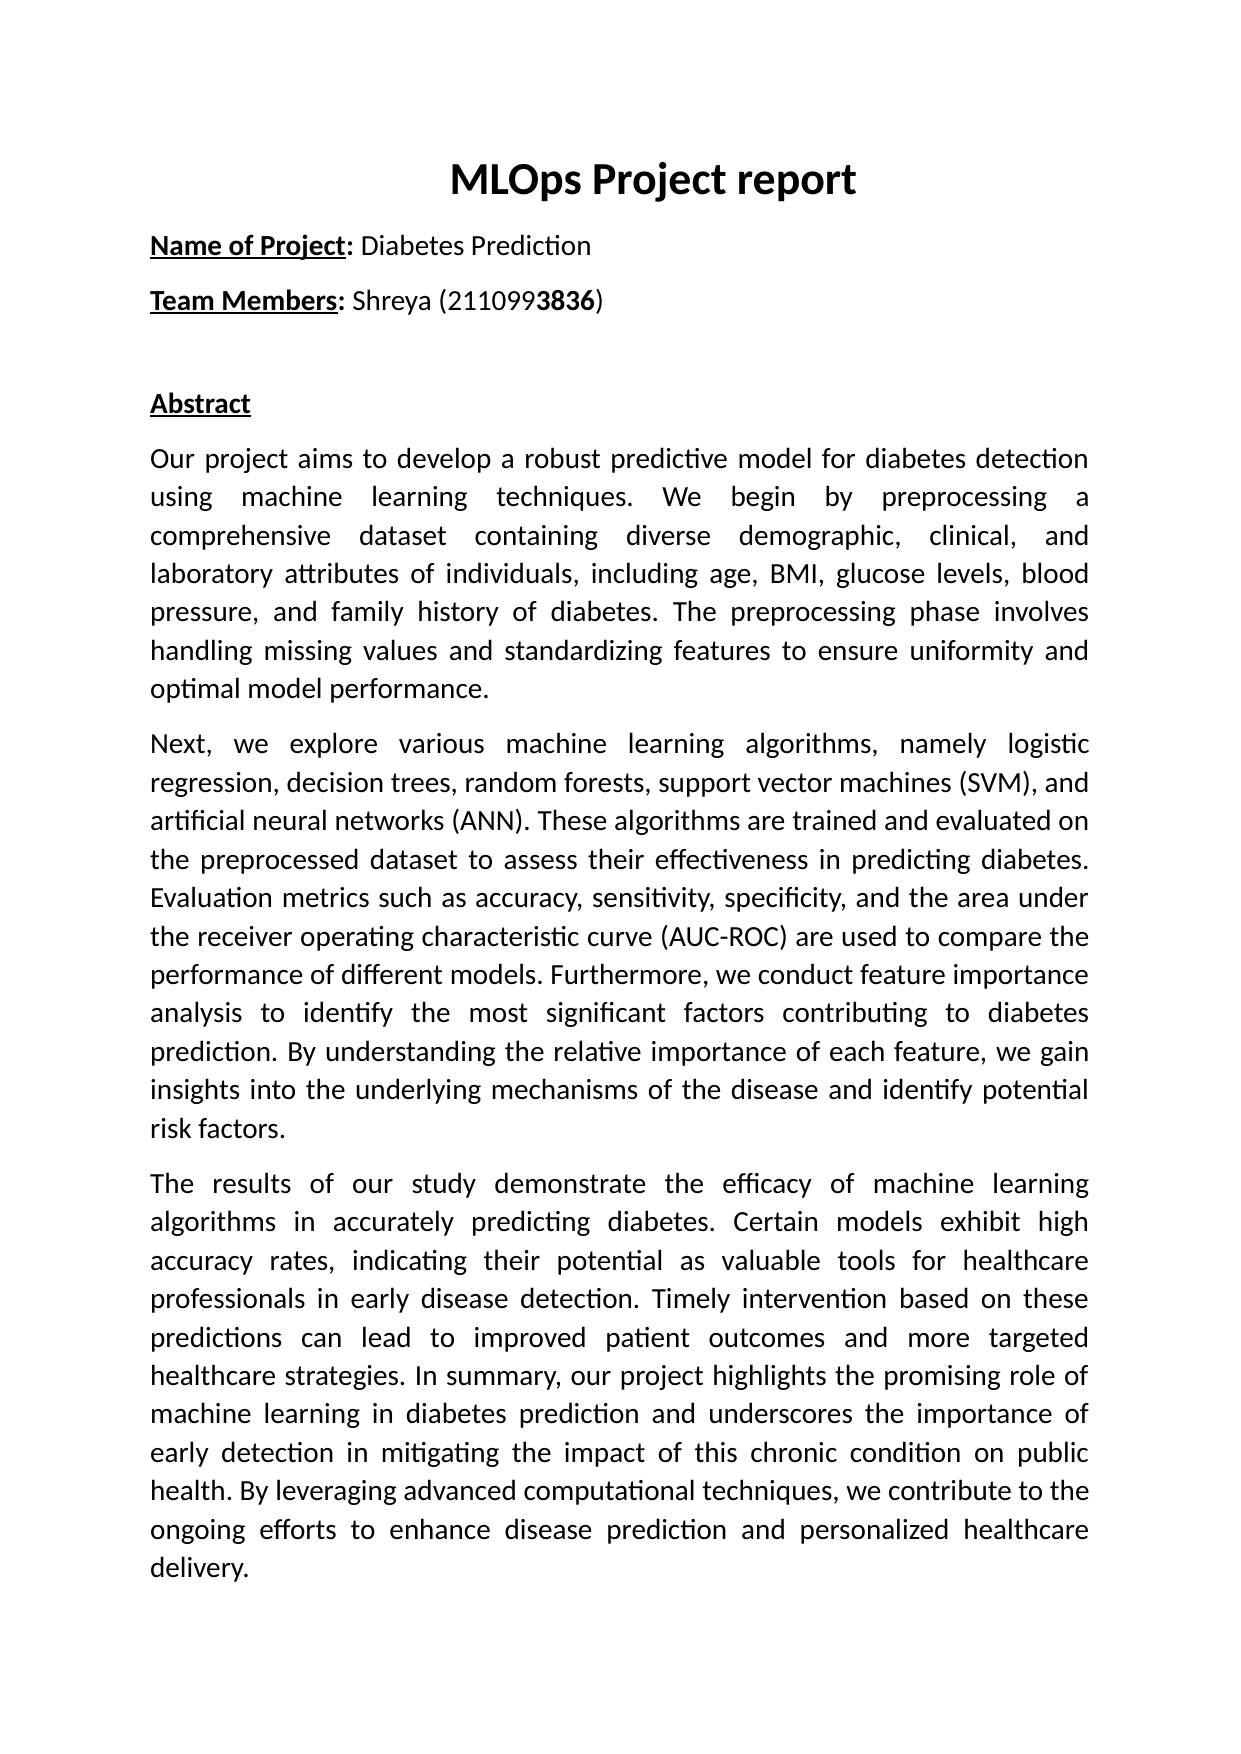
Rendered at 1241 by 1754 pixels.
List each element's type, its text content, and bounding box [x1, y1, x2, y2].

text MLOps Project report [150, 150, 1090, 206]
text The results of our study demonstrate the efficacy of machine learning algorithms in accurately predicting diabetes. Certain models exhibit high accuracy rates, indicating their potential as valuable tools for healthcare professionals in early disease detection. Timely intervention based on these predictions can lead to improved patient outcomes and more targeted healthcare strategies. In summary, our project highlights the promising role of machine learning in diabetes prediction and underscores the importance of early detection in mitigating the impact of this chronic condition on public health. By leveraging advanced computational techniques, we contribute to the ongoing efforts to enhance disease prediction and personalized healthcare delivery. [150, 1165, 1090, 1585]
text Name of Project: Diabetes Prediction [150, 227, 1090, 263]
text Our project aims to develop a robust predictive model for diabetes detection using machine learning techniques. We begin by preprocessing a comprehensive dataset containing diverse demographic, clinical, and laboratory attributes of individuals, including age, BMI, glucose levels, blood pressure, and family history of diabetes. The preprocessing phase involves handling missing values and standardizing features to ensure uniformity and optimal model performance. [150, 440, 1090, 706]
text Team Members: Shreya (2110993836) [150, 282, 1090, 318]
text Abstract [150, 385, 1090, 420]
text Next, we explore various machine learning algorithms, namely logistic regression, decision trees, random forests, support vector machines (SVM), and artificial neural networks (ANN). These algorithms are trained and evaluated on the preprocessed dataset to assess their effectiveness in predicting diabetes. Evaluation metrics such as accuracy, sensitivity, specificity, and the area under the receiver operating characteristic curve (AUC-ROC) are used to compare the performance of different models. Furthermore, we conduct feature importance analysis to identify the most significant factors contributing to diabetes prediction. By understanding the relative importance of each feature, we gain insights into the underlying mechanisms of the disease and identify potential risk factors. [150, 726, 1090, 1146]
